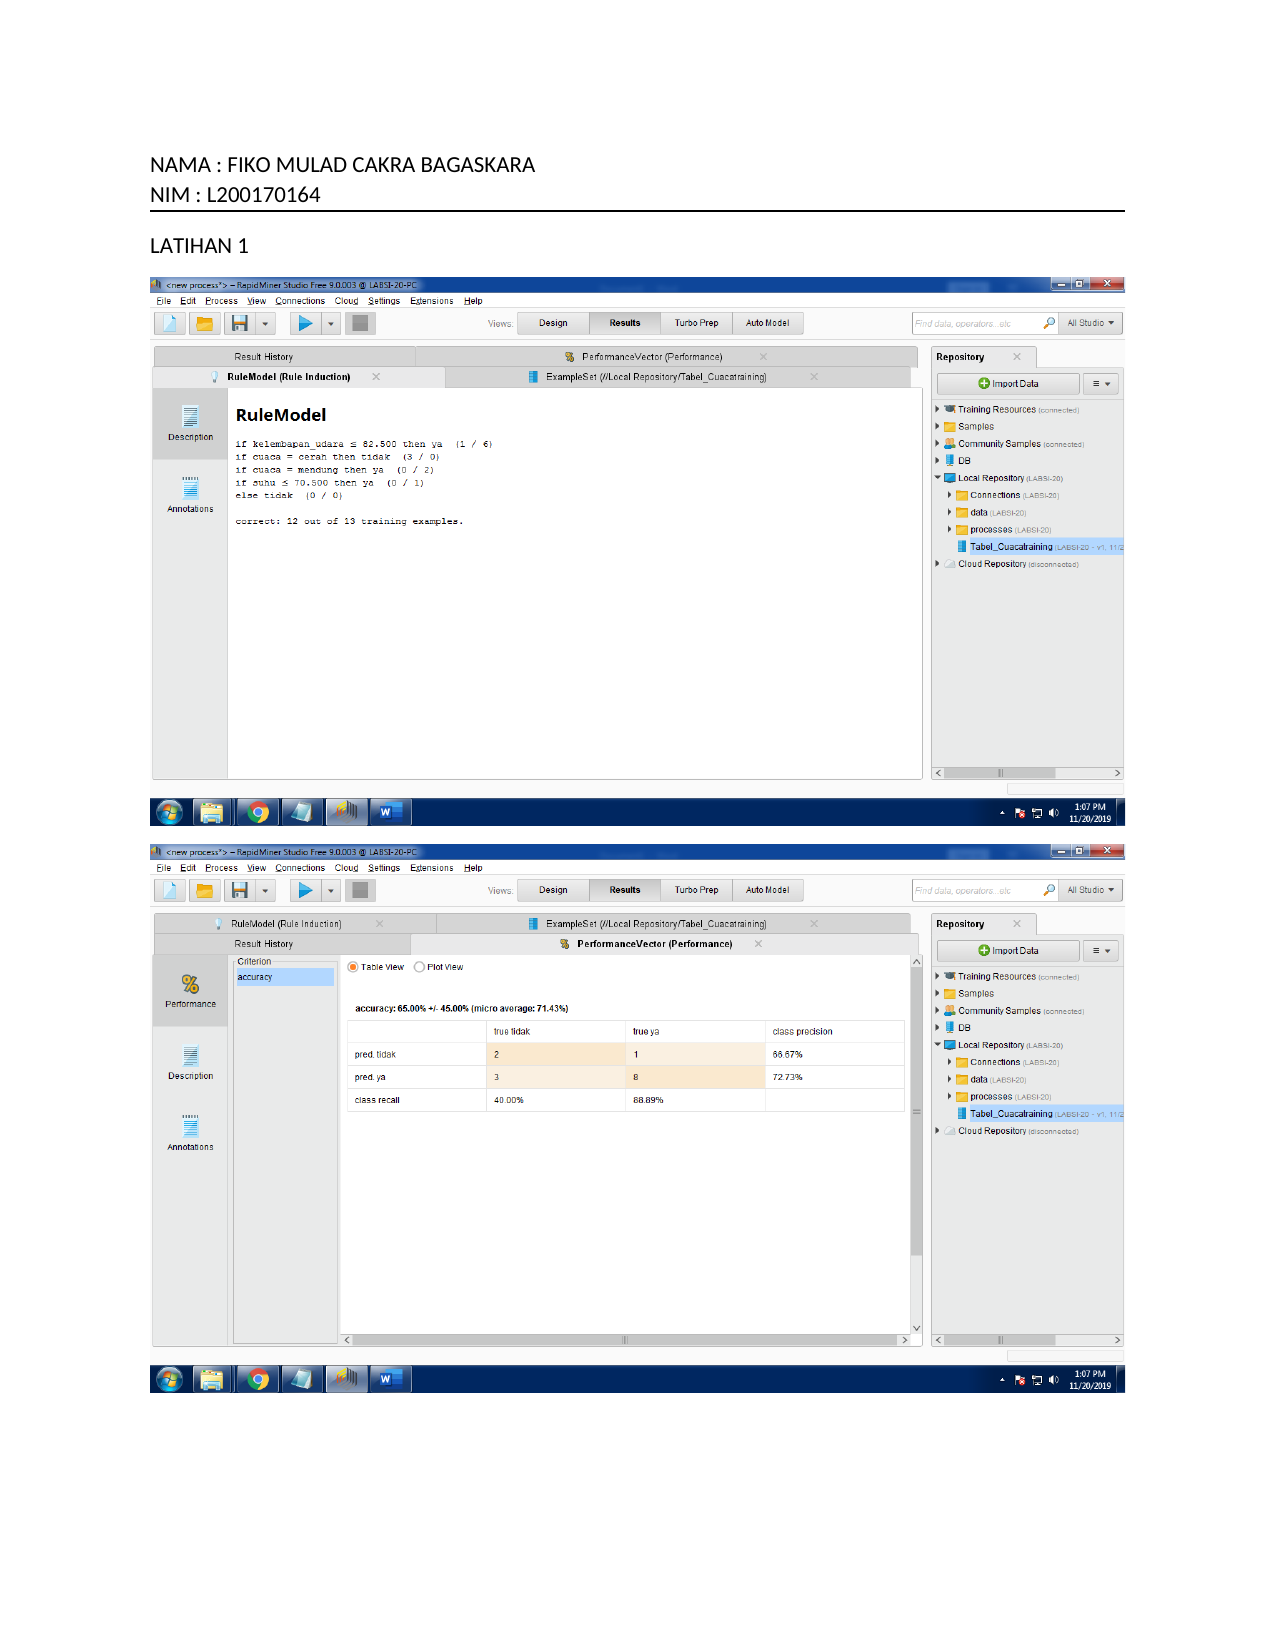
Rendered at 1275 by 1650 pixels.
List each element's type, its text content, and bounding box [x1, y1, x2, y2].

picture [150, 277, 1125, 826]
text LATIHAN 1 [150, 231, 1125, 259]
picture [150, 844, 1125, 1393]
text NAMA : FIKO MULAD CAKRA BAGASKARA NIM : L200170164 [150, 150, 1125, 210]
